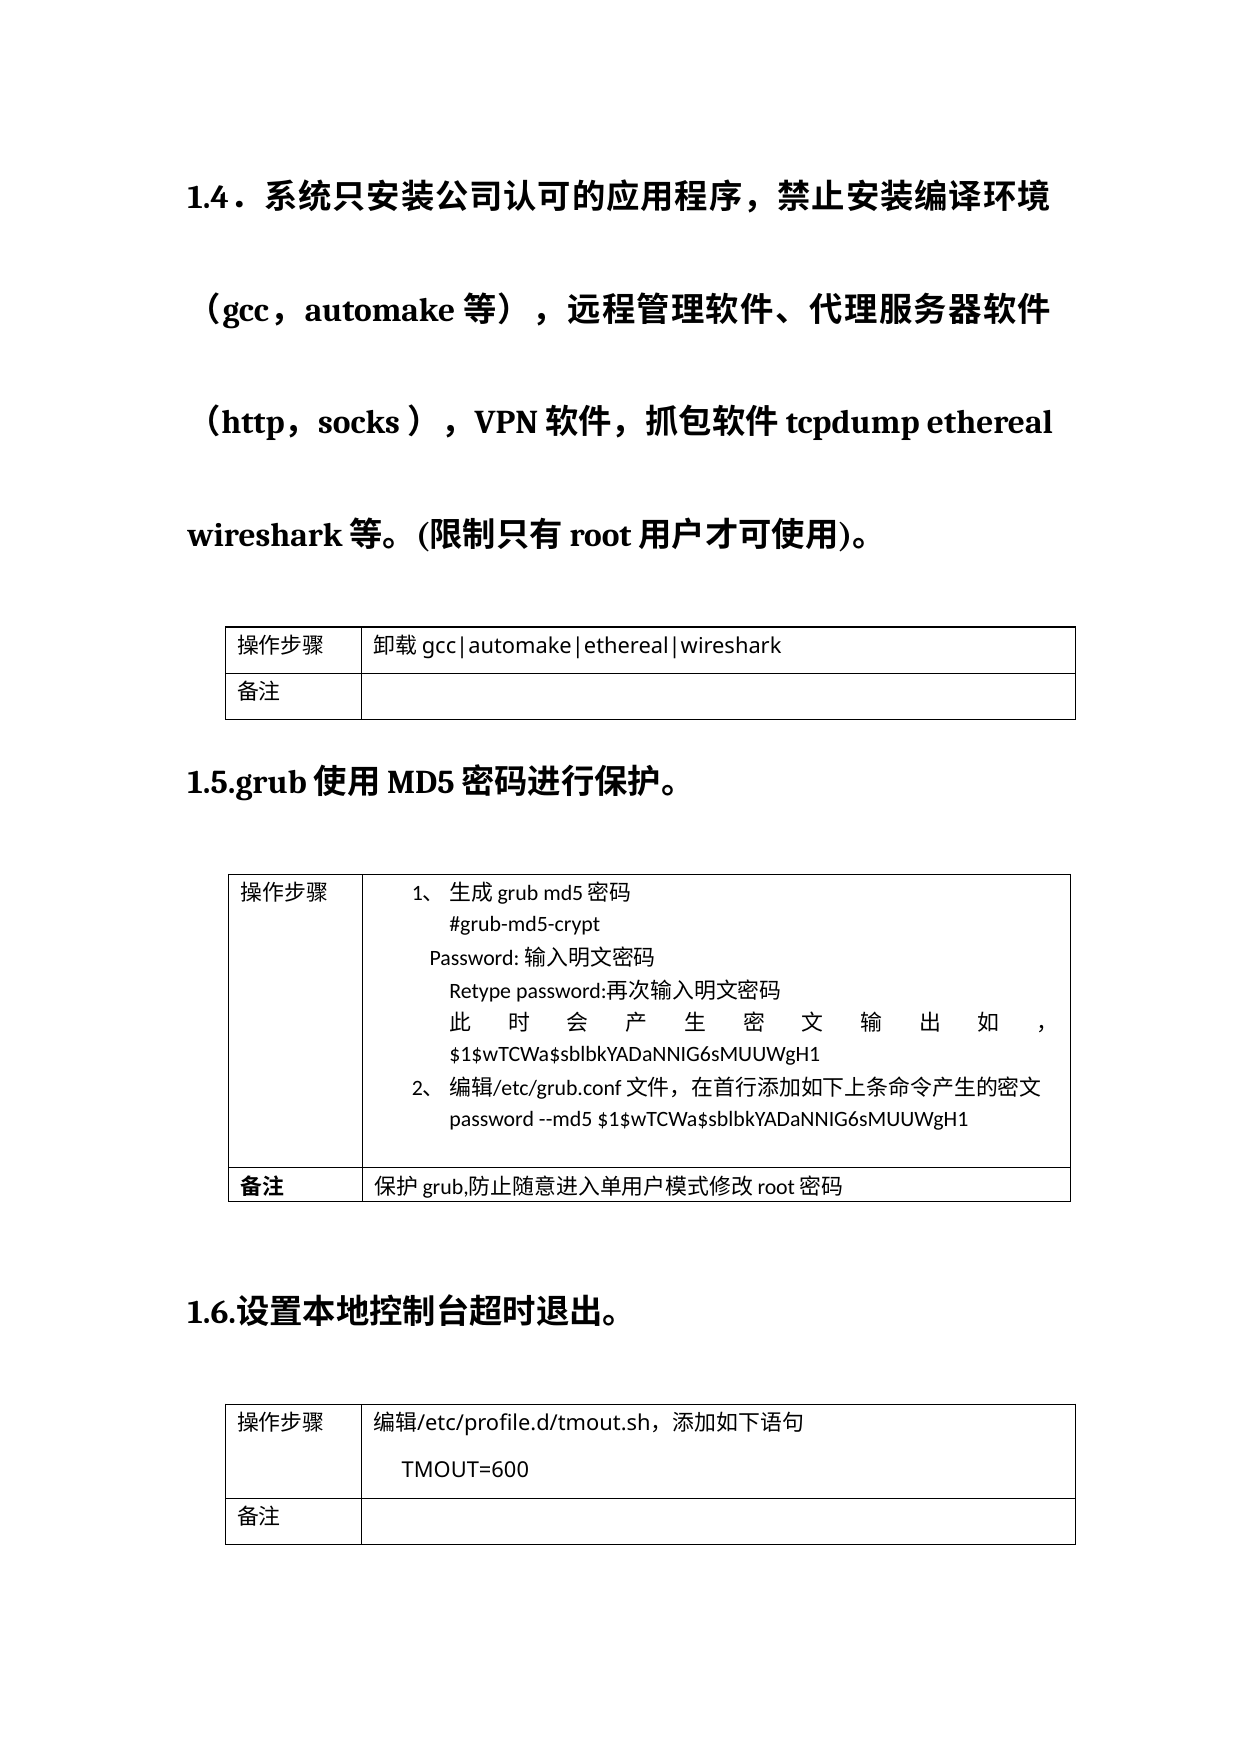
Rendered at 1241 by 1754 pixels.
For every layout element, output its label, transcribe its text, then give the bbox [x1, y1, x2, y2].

table_header 操作步骤 [229, 875, 362, 1167]
subtitle 1.4．系统只安装公司认可的应用程序，禁止安装编译环境（gcc，automake等），远程管理软件、代理服务器软件（http，socks ），VPN软件，抓包软件tcpdump ethereal wireshark等。(限制只有root用户才可使用)。 [187, 162, 1053, 564]
table_header 编辑/etc/profile.d/tmout.sh，添加如下语句 TMOUT=600 [362, 1405, 1075, 1498]
table_header 生成grub md5密码 #grub-md5-crypt Password: 输入明文密码 Retype password:再次输入明文密码 此时会产生密文输出如，$1$wTCWa$sblbkYADaNNIG6sMUUWgH1 编辑/etc/grub.conf文件，在首行添加如下上条命令产生的密文 password --md5 $1$wTCWa$sblbkYADaNNIG6sMUUWgH1 [363, 875, 1070, 1167]
subtitle 1.5.grub使用MD5密码进行保护。 [187, 747, 1053, 812]
table_cell 备注 [226, 674, 361, 718]
table_cell 备注 [229, 1168, 362, 1201]
table_cell [362, 674, 1075, 718]
table_cell 备注 [226, 1499, 361, 1544]
table_header 操作步骤 [226, 1405, 361, 1498]
subtitle 1.6.设置本地控制台超时退出。 [187, 1276, 1053, 1341]
table_cell 保护grub,防止随意进入单用户模式修改root密码 [363, 1168, 1070, 1201]
table_cell [362, 1499, 1075, 1544]
table_header 卸载 gcc|automake|ethereal|wireshark [362, 628, 1075, 672]
table_header 操作步骤 [226, 628, 361, 672]
